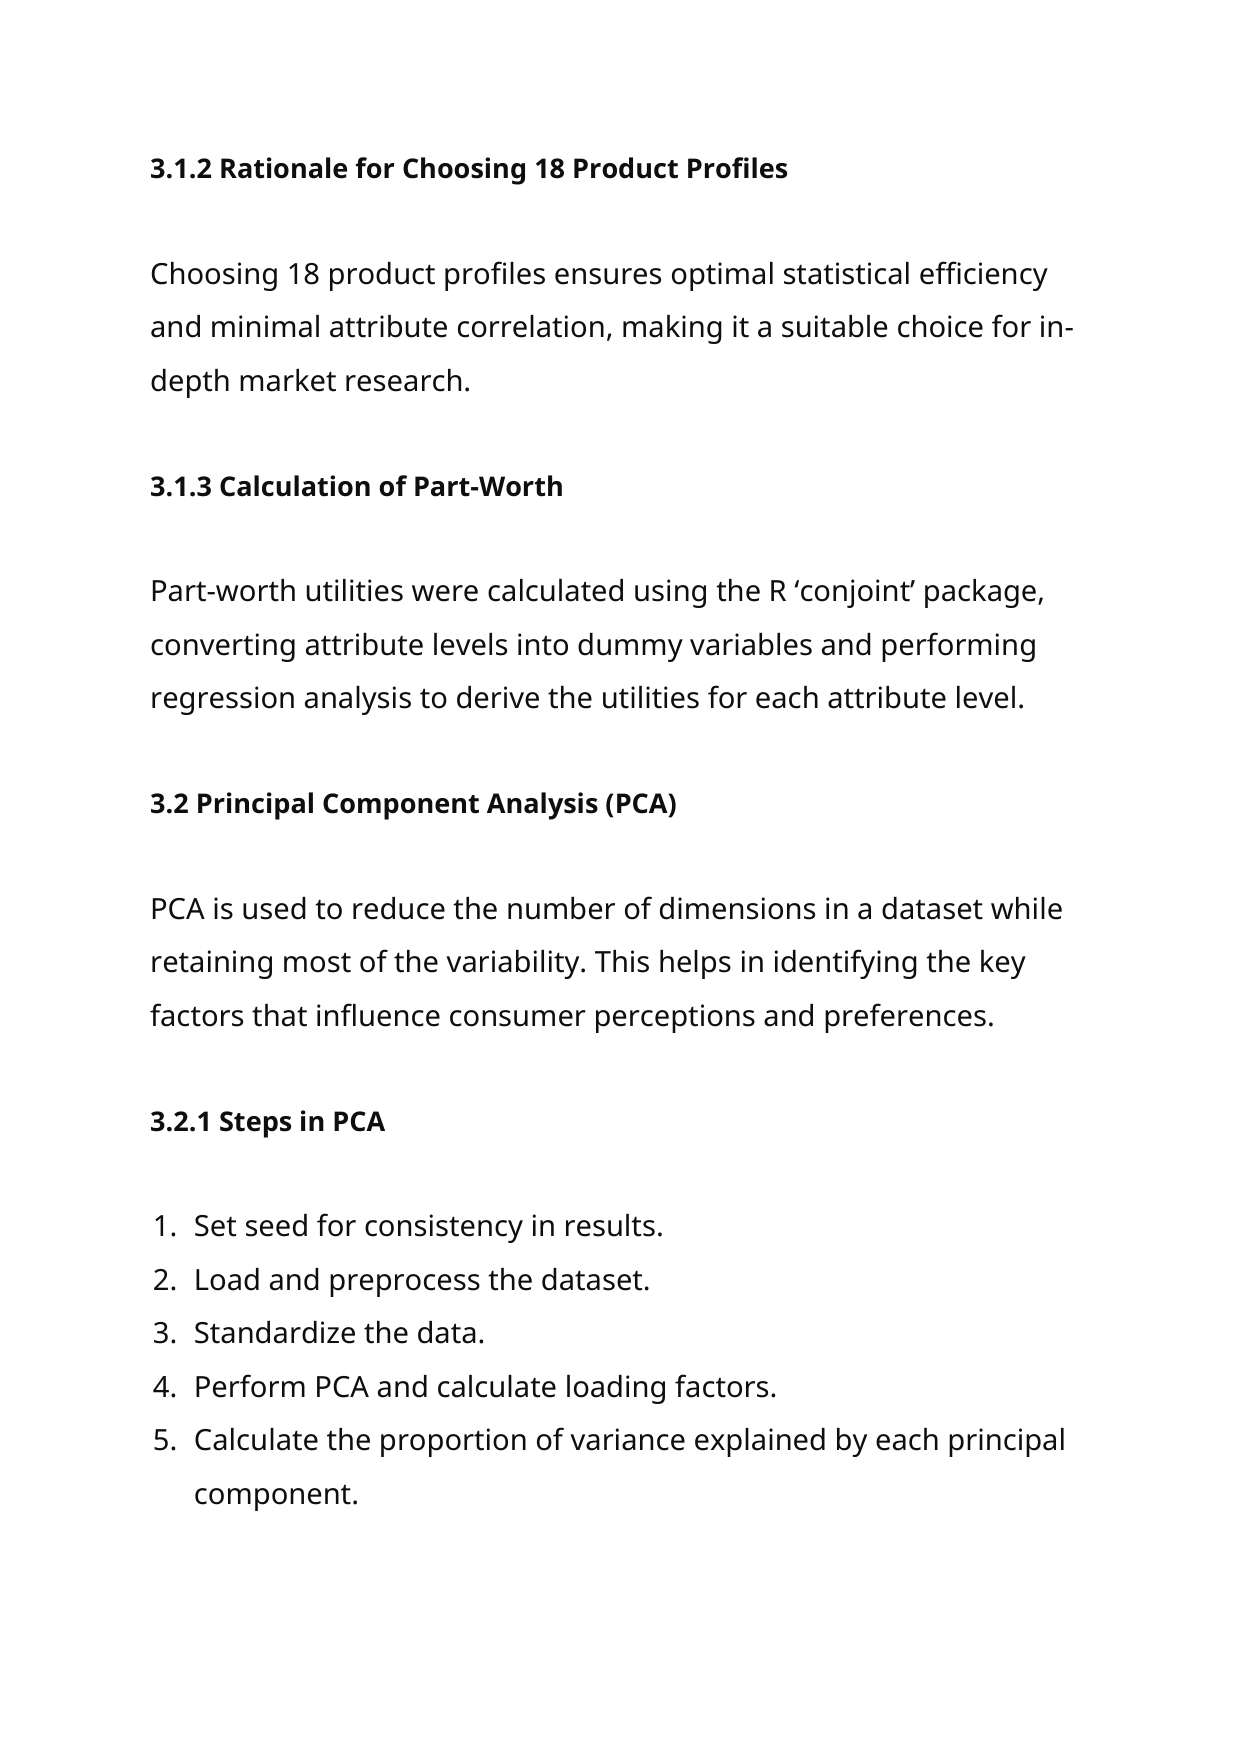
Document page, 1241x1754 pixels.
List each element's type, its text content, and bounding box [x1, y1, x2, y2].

text 1. Set seed for consistency in results. [150, 1205, 1090, 1245]
text 5. Calculate the proportion of variance explained by each principal component. [150, 1419, 1090, 1513]
text 3.1.2 Rationale for Choosing 18 Product Profiles [150, 150, 1090, 187]
text 3.1.3 Calculation of Part-Worth [150, 467, 1090, 504]
text 3. Standardize the data. [150, 1312, 1090, 1352]
text 3.2 Principal Component Analysis (PCA) [150, 785, 1090, 822]
text Choosing 18 product profiles ensures optimal statistical efficiency and minimal attribute correlation, making it a suitable choice for in-depth market research. [150, 253, 1090, 400]
text Part-worth utilities were calculated using the R ‘conjoint’ package, converting attribute levels into dummy variables and performing regression analysis to derive the utilities for each attribute level. [150, 571, 1090, 717]
text PCA is used to reduce the number of dimensions in a dataset while retaining most of the variability. This helps in identifying the key factors that influence consumer perceptions and preferences. [150, 888, 1090, 1035]
text 4. Perform PCA and calculate loading factors. [150, 1366, 1090, 1406]
text 2. Load and preprocess the dataset. [150, 1259, 1090, 1299]
text 3.2.1 Steps in PCA [150, 1102, 1090, 1139]
